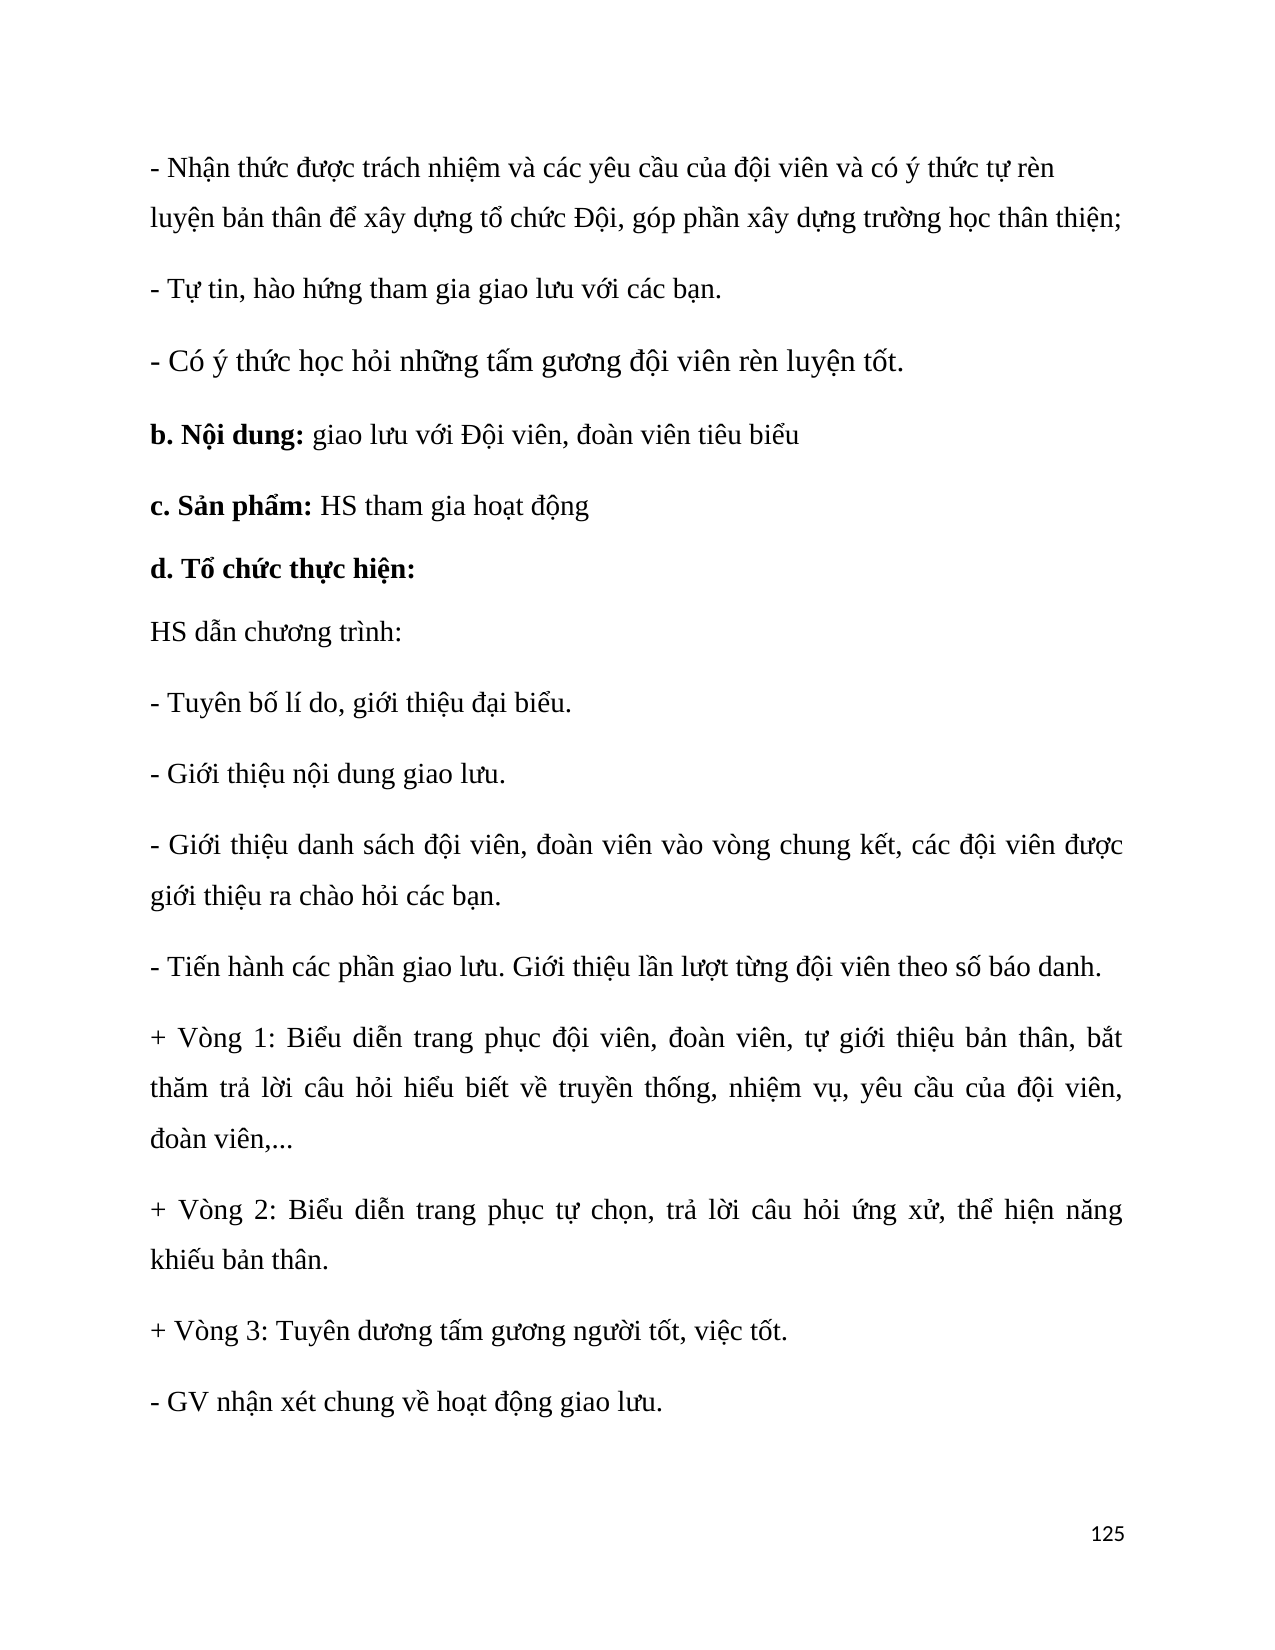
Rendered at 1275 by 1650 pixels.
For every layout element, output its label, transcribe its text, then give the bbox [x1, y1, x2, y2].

text - Tuyên bố lí do, giới thiệu đại biểu. [150, 685, 1125, 719]
text - Tiến hành các phần giao lưu. Giới thiệu lần lượt từng đội viên theo số báo danh. [150, 949, 1125, 982]
text + Vòng 1: Biểu diễn trang phục đội viên, đoàn viên, tự giới thiệu bản thân, bắt thăm trả lời câu hỏi hiểu biết về truyền thống, nhiệm vụ, yêu cầu của đội viên, đoàn viên,... [150, 1020, 1125, 1154]
text - Giới thiệu danh sách đội viên, đoàn viên vào vòng chung kết, các đội viên được giới thiệu ra chào hỏi các bạn. [150, 827, 1125, 911]
text - Giới thiệu nội dung giao lưu. [150, 756, 1125, 790]
text c. Sản phẩm: HS tham gia hoạt động [150, 488, 1125, 522]
text b. Nội dung: giao lưu với Đội viên, đoàn viên tiêu biểu [150, 417, 1125, 451]
text d. Tổ chức thực hiện: [150, 551, 1125, 585]
text HS dẫn chương trình: [150, 614, 1125, 648]
text - Tự tin, hào hứng tham gia giao lưu với các bạn. [150, 271, 1125, 305]
text + Vòng 3: Tuyên dương tấm gương người tốt, việc tốt. [150, 1313, 1125, 1347]
text - GV nhận xét chung về hoạt động giao lưu. [150, 1384, 1125, 1418]
text - Nhận thức được trách nhiệm và các yêu cầu của đội viên và có ý thức tự rèn luyện bản thân để xây dựng tổ chức Đội, góp phần xây dựng trường học thân thiện; [150, 150, 1125, 234]
text - Có ý thức học hỏi những tấm gương đội viên rèn luyện tốt. [150, 343, 1125, 378]
text + Vòng 2: Biểu diễn trang phục tự chọn, trả lời câu hỏi ứng xử, thể hiện năng khiếu bản thân. [150, 1192, 1125, 1276]
